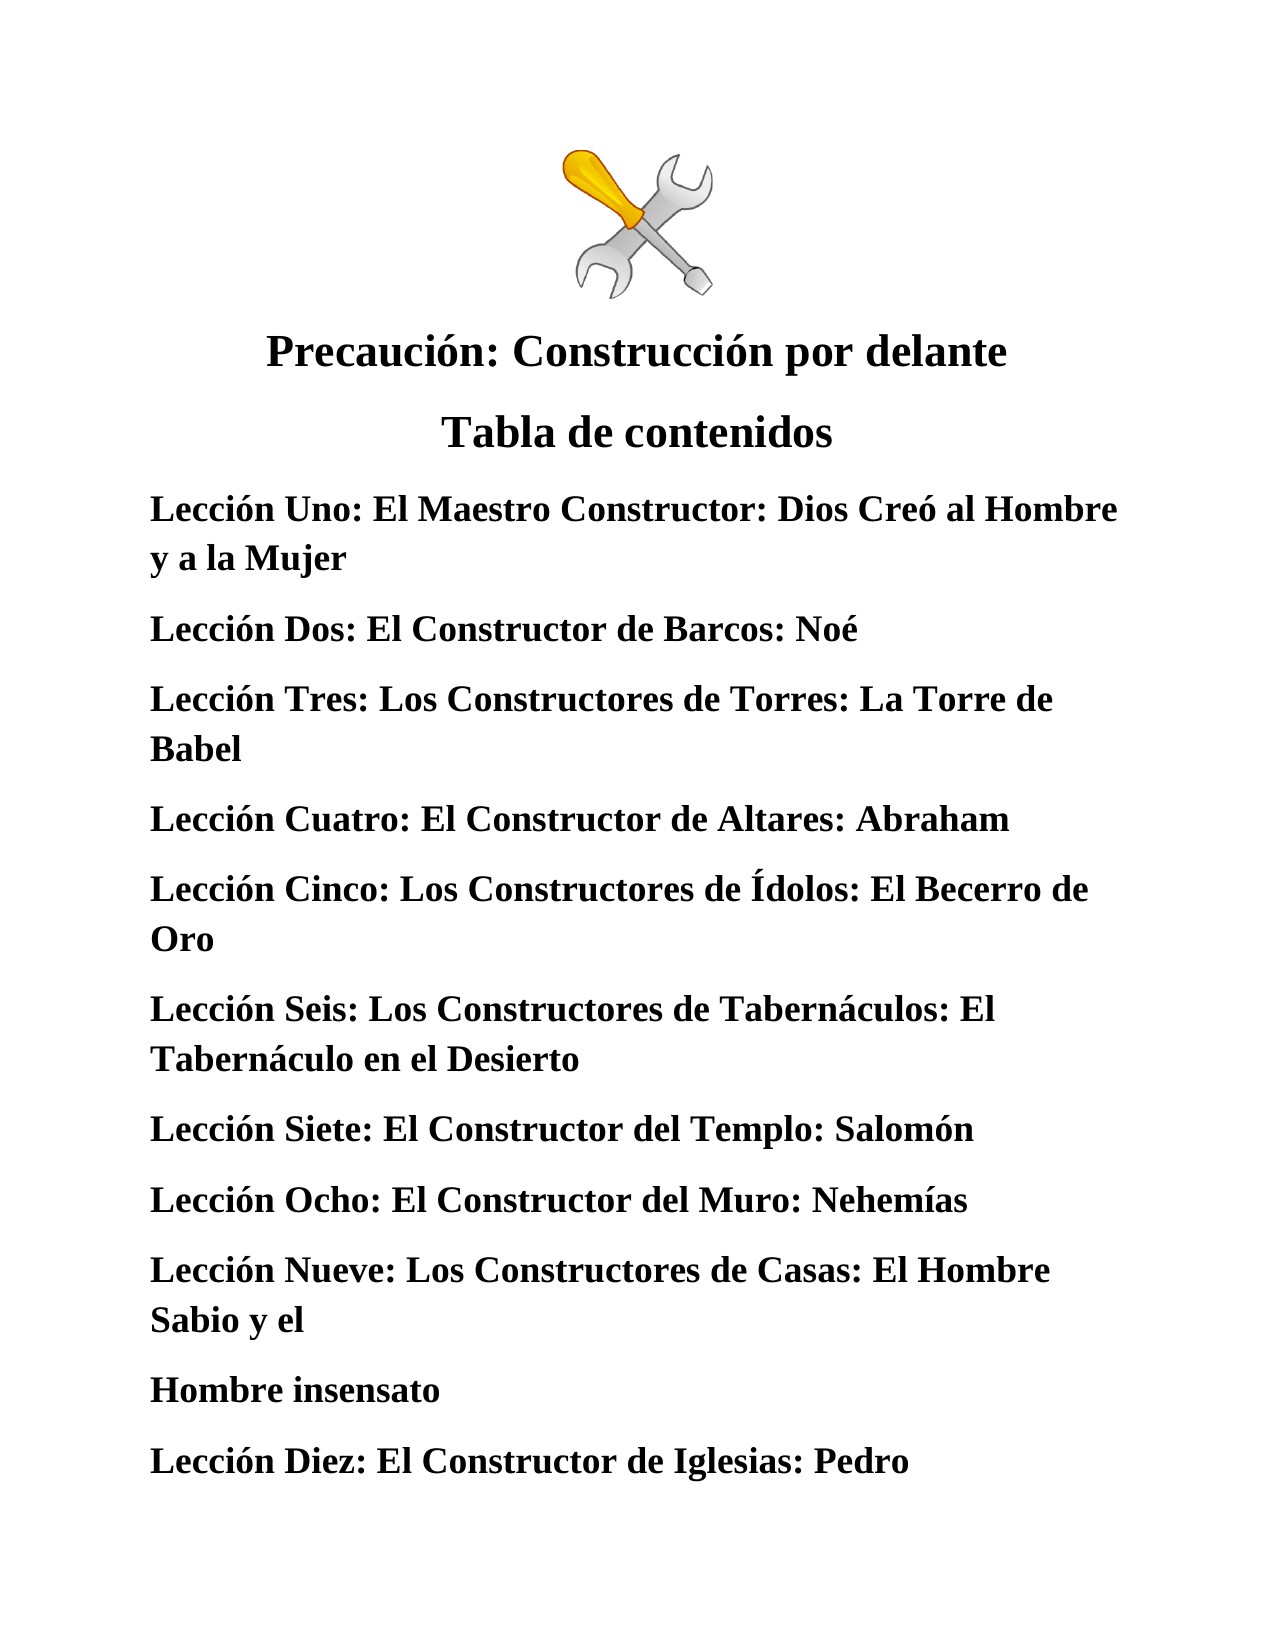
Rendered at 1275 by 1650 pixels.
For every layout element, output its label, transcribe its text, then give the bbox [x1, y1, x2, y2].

text Lección Seis: Los Constructores de Tabernáculos: El Tabernáculo en el Desierto [150, 987, 1125, 1079]
text Lección Cuatro: El Constructor de Altares: Abraham [150, 796, 1125, 839]
text Lección Nueve: Los Constructores de Casas: El Hombre Sabio y el [150, 1248, 1125, 1340]
text Lección Siete: El Constructor del Templo: Salomón [150, 1107, 1125, 1150]
text Lección Dos: El Constructor de Barcos: Noé [150, 606, 1125, 649]
text Precaución: Construcción por delante [150, 323, 1125, 376]
picture [562, 150, 713, 299]
text Hombre insensato [150, 1368, 1125, 1411]
text Lección Uno: El Maestro Constructor: Dios Creó al Hombre y a la Mujer [150, 486, 1125, 579]
text Lección Ocho: El Constructor del Muro: Nehemías [150, 1177, 1125, 1220]
text Lección Diez: El Constructor de Iglesias: Pedro [150, 1438, 1125, 1481]
text Lección Tres: Los Constructores de Torres: La Torre de Babel [150, 676, 1125, 769]
text Tabla de contenidos [150, 404, 1125, 457]
text Lección Cinco: Los Constructores de Ídolos: El Becerro de Oro [150, 867, 1125, 959]
